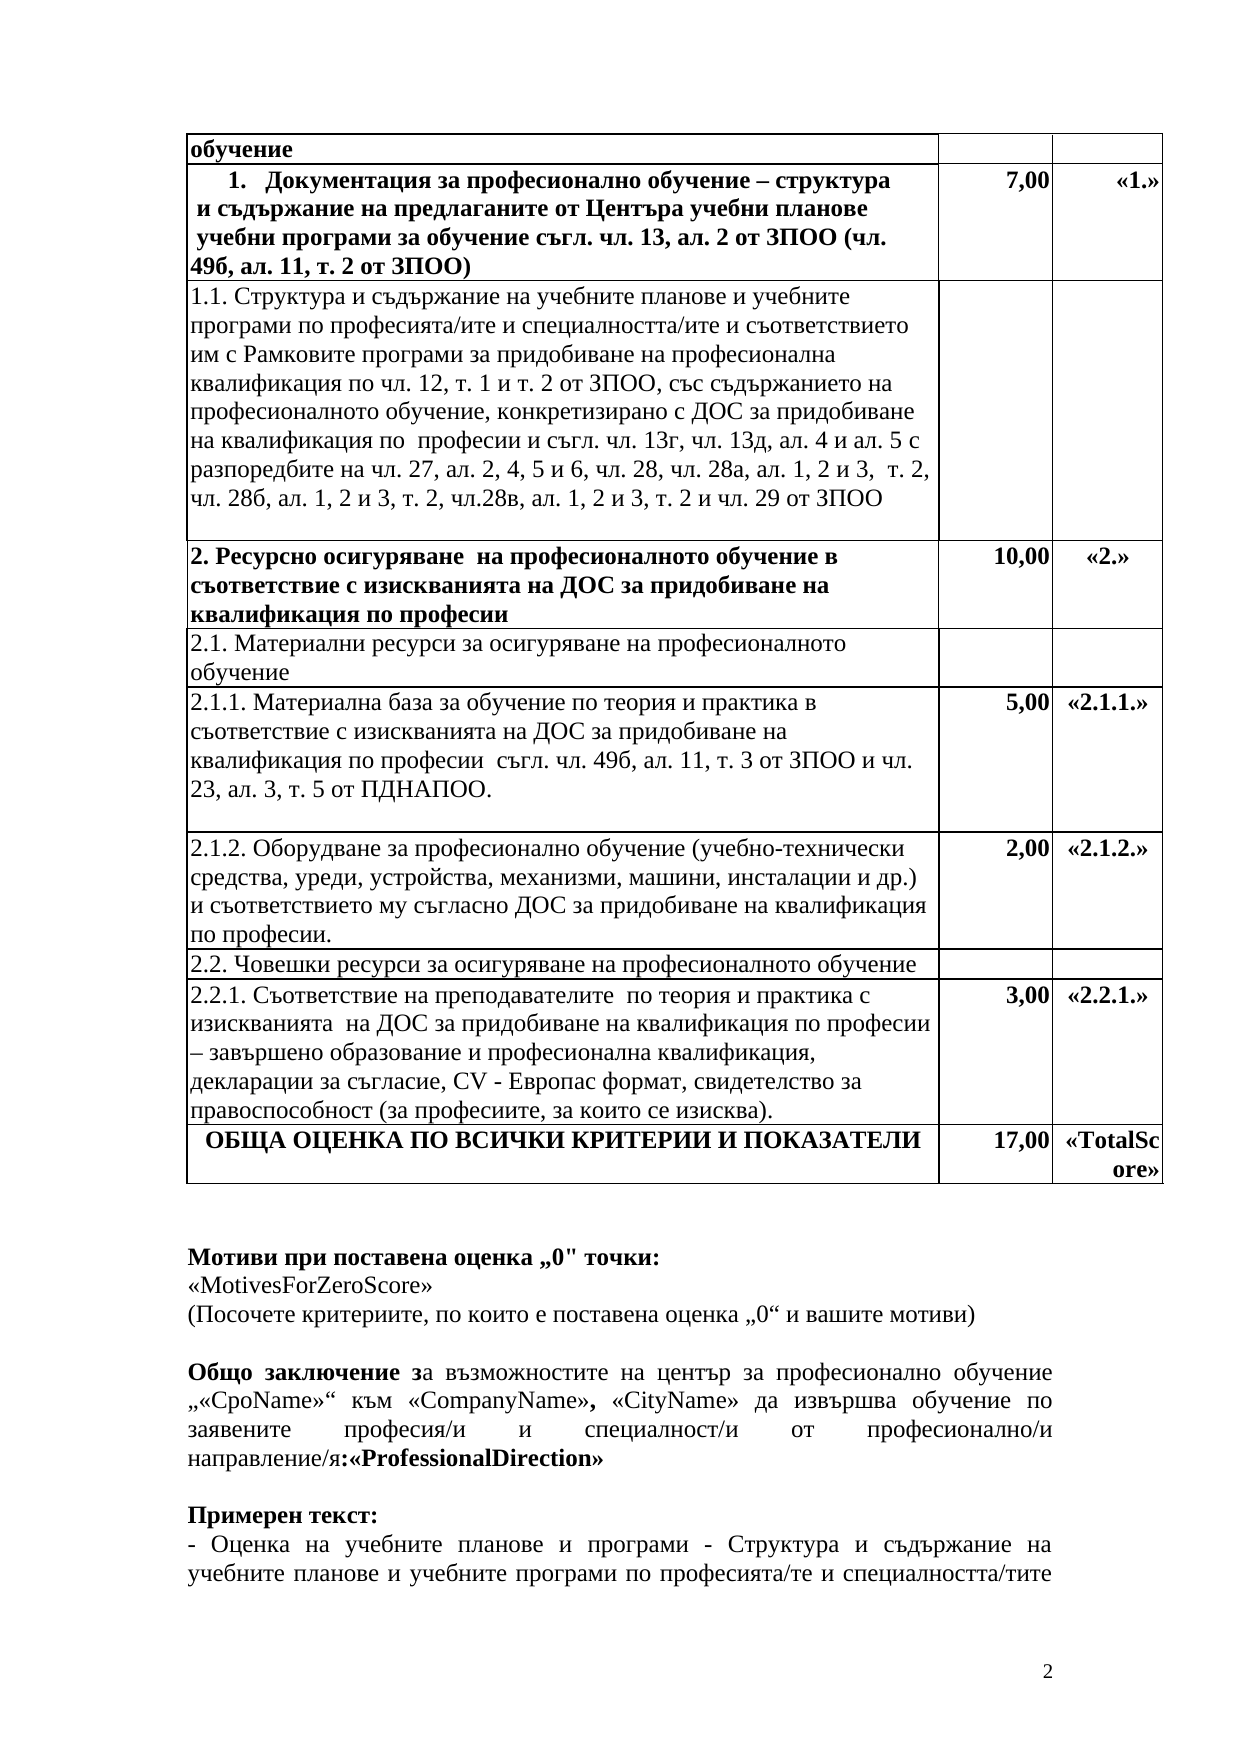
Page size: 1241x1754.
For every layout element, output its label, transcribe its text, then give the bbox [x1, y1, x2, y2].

text Общо заключение за възможностите на център за професионално обучение „«CpoName»“ към «CompanyName», «CityName» да извършва обучение по заявените професия/и и специалност/и от професионално/и направление/я:«ProfessionalDirection» [187, 1357, 1053, 1472]
table_cell 2.2.1. Съответствие на преподавателите по теория и практика с изискванията на ДОС за придобиване на квалификация по професии – завършено образование и професионална квалификация, декларации за съгласие, CV - Европас формат, свидетелство за правоспособност (за професиите, за които се изисква). [188, 980, 938, 1123]
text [187, 1529, 1053, 1587]
table_cell 17,00 [940, 1125, 1052, 1182]
table_cell «2.2.1.» [1053, 980, 1162, 1123]
text Примерен текст: [187, 1500, 1053, 1529]
table_cell [939, 134, 1052, 163]
table_cell 2. Ресурсно осигуряване на професионалното обучение в съответствие с изискванията на ДОС за придобиване на квалификация по професии [188, 541, 938, 627]
table_cell 2.1.1. Материална база за обучение по теория и практика в съответствие с изискванията на ДОС за придобиване на квалификация по професии съгл. чл. 49б, ал. 11, т. 3 от ЗПОО и чл. 23, ал. 3, т. 5 от ПДНАПОО. [188, 688, 938, 831]
table_cell ОБЩА ОЦЕНКА ПО ВСИЧКИ КРИТЕРИИ И ПОКАЗАТЕЛИ [188, 1125, 938, 1182]
table_cell Документация за професионално обучение – структура и съдържание на предлаганите от Центъра учебни планове учебни програми за обучение съгл. чл. 13, ал. 2 от ЗПОО (чл. 49б, ал. 11, т. 2 от ЗПОО) [188, 165, 938, 280]
table_cell [1053, 134, 1162, 163]
table_cell 5,00 [940, 688, 1052, 831]
table_cell «2.1.2.» [1053, 833, 1162, 948]
table_cell «1.» [1053, 164, 1162, 280]
text Мотиви при поставена оценка „0" точки: [187, 1242, 1053, 1270]
table_cell 2.2. Човешки ресурси за осигуряване на професионалното обучение [188, 950, 938, 978]
table_cell 2,00 [940, 833, 1052, 948]
table_cell «2.1.1.» [1053, 688, 1162, 831]
text «MotivesForZeroScore» [187, 1270, 1053, 1299]
table_cell [940, 629, 1052, 686]
table_cell 2.1.2. Оборудване за професионално обучение (учебно-технически средства, уреди, устройства, механизми, машини, инсталации и др.) и съответствието му съгласно ДОС за придобиване на квалификация по професии. [188, 833, 938, 948]
table_cell 10,00 [939, 541, 1052, 627]
table_cell [1053, 281, 1162, 540]
table_cell 2.1. Материални ресурси за осигуряване на професионалното обучение [188, 629, 938, 686]
table_cell [940, 950, 1052, 978]
table_cell 3,00 [940, 980, 1052, 1123]
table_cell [188, 135, 938, 163]
table_cell 7,00 [939, 164, 1052, 280]
text (Посочете критериите, по които е поставена оценка „0“ и вашите мотиви) [187, 1299, 1053, 1328]
table_cell [940, 281, 1052, 540]
table_cell 1.1. Структура и съдържание на учебните планове и учебните програми по професията/ите и специалността/ите и съответствието им с Рамковите програми за придобиване на професионална квалификация по чл. 12, т. 1 и т. 2 от ЗПОО, със съдържанието на професионалното обучение, конкретизирано с ДОС за придобиване на квалификация по професии и съгл. чл. 13г, чл. 13д, ал. 4 и ал. 5 с разпоредбите на чл. 27, ал. 2, 4, 5 и 6, чл. 28, чл. 28а, ал. 1, 2 и 3, т. 2, чл. 28б, ал. 1, 2 и 3, т. 2, чл.28в, ал. 1, 2 и 3, т. 2 и чл. 29 от ЗПОО [188, 281, 938, 540]
table_cell [1053, 629, 1162, 686]
table_cell [1053, 950, 1162, 978]
table_cell «TotalScore» [1053, 1125, 1162, 1182]
table_cell «2.» [1053, 541, 1162, 627]
